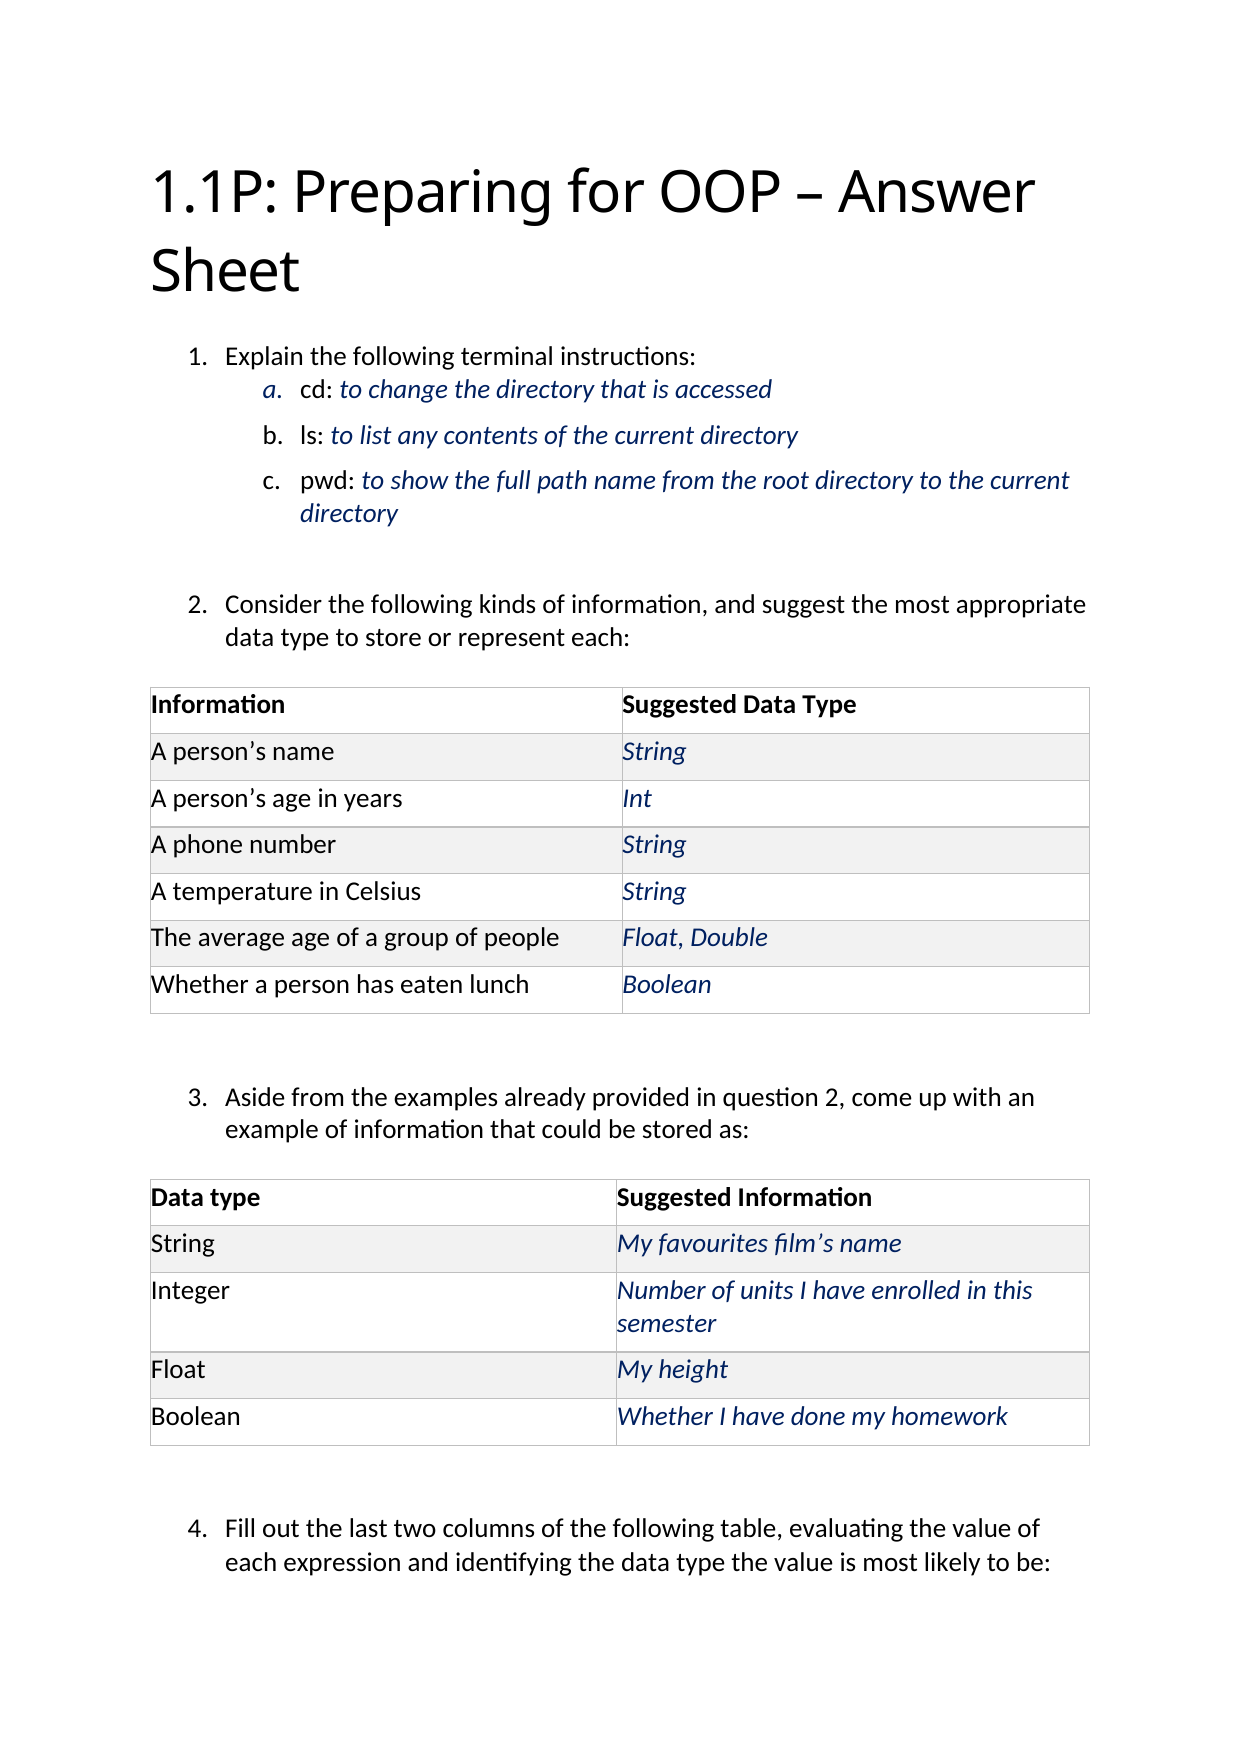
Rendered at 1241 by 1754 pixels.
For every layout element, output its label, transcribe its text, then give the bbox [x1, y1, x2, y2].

table_cell String [151, 1226, 616, 1272]
list Explain the following terminal instructions: [187, 339, 1090, 372]
table_cell My favourites film’s name [617, 1226, 1089, 1272]
table_cell A person’s name [151, 734, 622, 780]
list pwd: to show the full path name from the root directory to the current directory [262, 463, 1090, 529]
table_header Data type [151, 1180, 616, 1225]
table_cell A person’s age in years [151, 781, 622, 826]
table_cell Whether I have done my homework [617, 1399, 1089, 1444]
table_cell My height [617, 1353, 1089, 1398]
list ls: to list any contents of the current directory [262, 418, 1090, 451]
table_cell String [623, 828, 1089, 873]
list Aside from the examples already provided in question 2, come up with an example of information that could be stored as: [187, 1080, 1090, 1146]
table_cell A phone number [151, 828, 622, 873]
table_cell Boolean [623, 967, 1089, 1013]
table_cell Float, Double [623, 921, 1089, 966]
table_cell Integer [151, 1273, 616, 1351]
table_header Information [151, 688, 622, 733]
table_cell Int [623, 781, 1089, 826]
list cd: to change the directory that is accessed [262, 372, 1090, 406]
table_cell String [623, 734, 1089, 780]
table_cell Number of units I have enrolled in this semester [617, 1273, 1089, 1351]
table_cell Float [151, 1353, 616, 1398]
table_cell Whether a person has eaten lunch [151, 967, 622, 1013]
list Fill out the last two columns of the following table, evaluating the value of each expression and identifying the data type the value is most likely to be: [187, 1512, 1090, 1578]
table_cell String [623, 874, 1089, 919]
title 1.1P: Preparing for OOP – Answer Sheet [150, 150, 1090, 309]
table_cell A temperature in Celsius [151, 874, 622, 919]
table_cell Boolean [151, 1399, 616, 1444]
table_header Suggested Information [617, 1180, 1089, 1225]
list Consider the following kinds of information, and suggest the most appropriate data type to store or represent each: [187, 588, 1090, 654]
table_header Suggested Data Type [623, 688, 1089, 733]
table_cell The average age of a group of people [151, 921, 622, 966]
